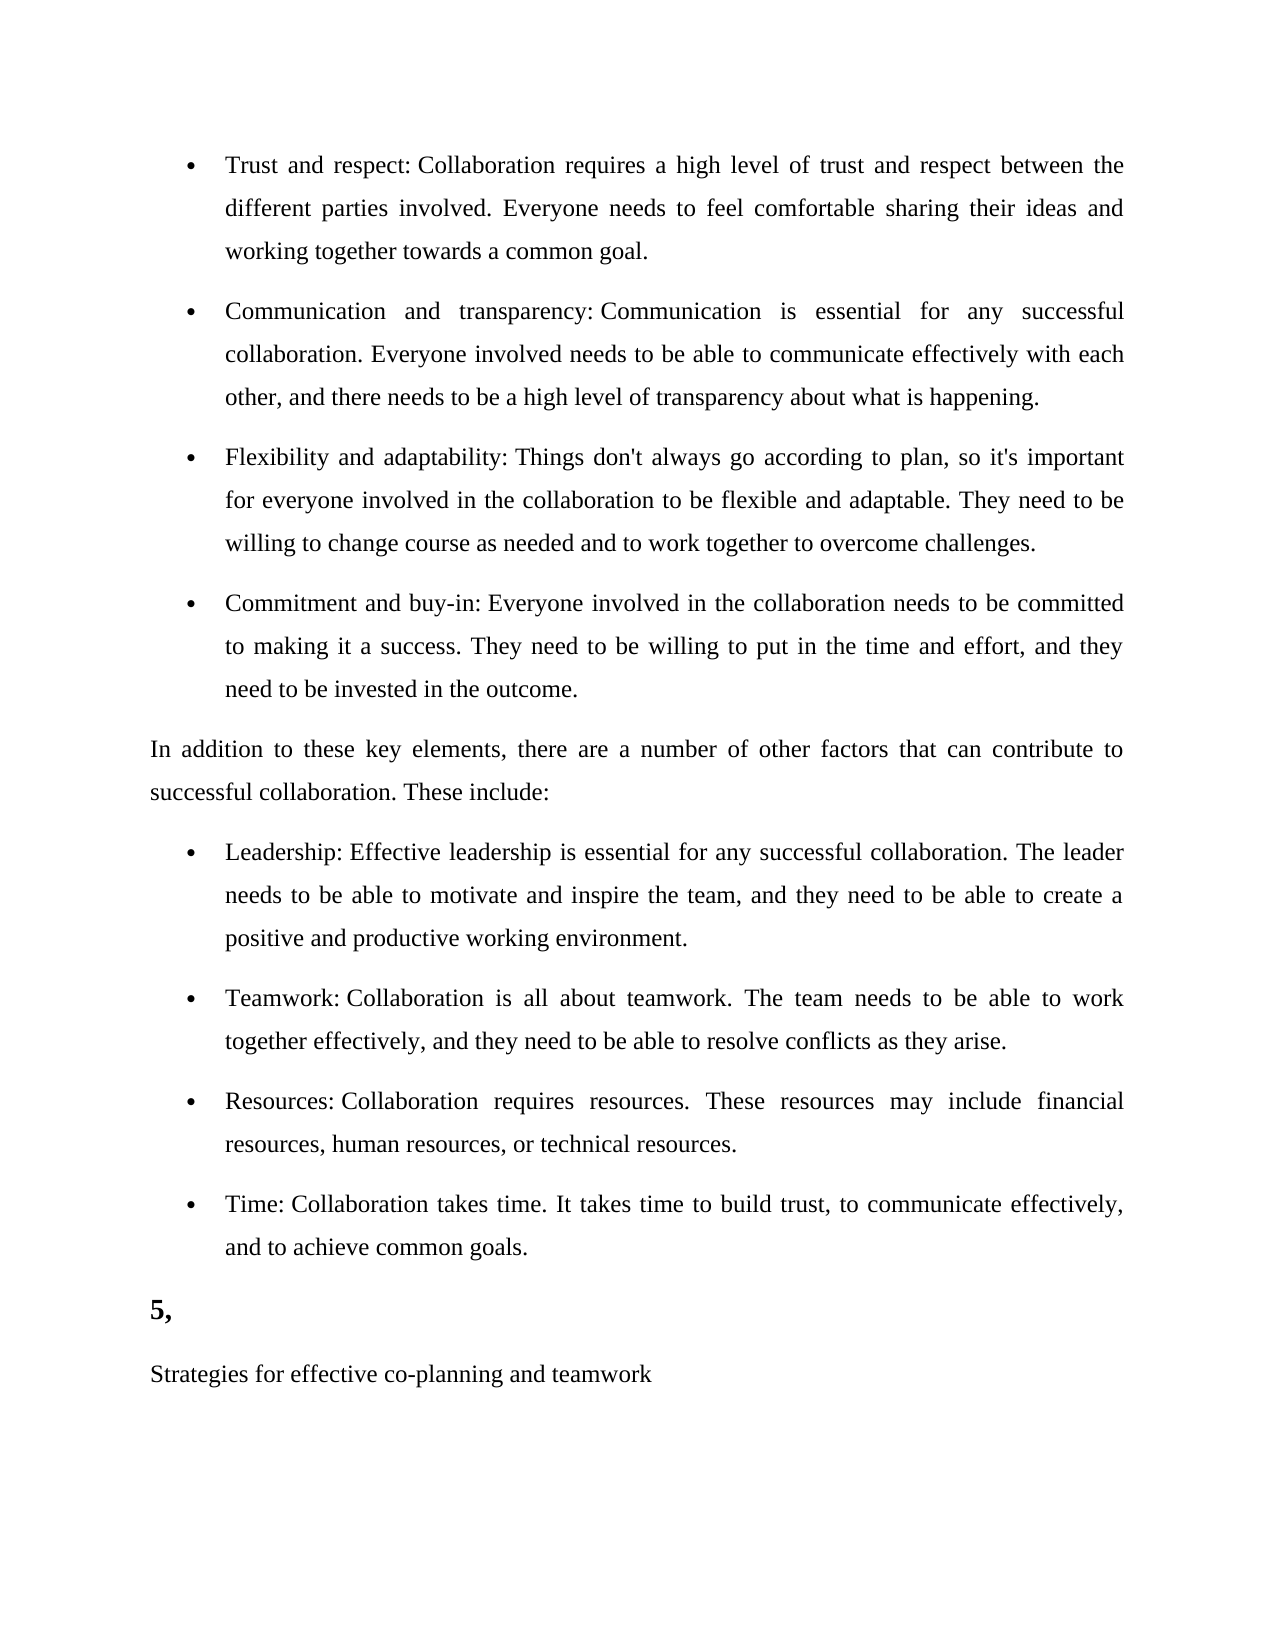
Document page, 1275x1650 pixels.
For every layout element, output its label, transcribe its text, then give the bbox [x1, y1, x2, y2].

list Trust and respect: Collaboration requires a high level of trust and respect between the different parties involved. Everyone needs to feel comfortable sharing their ideas and working together towards a common goal. [187, 150, 1125, 265]
list Leadership: Effective leadership is essential for any successful collaboration. The leader needs to be able to motivate and inspire the team, and they need to be able to create a positive and productive working environment. [187, 837, 1125, 952]
list Teamwork: Collaboration is all about teamwork. The team needs to be able to work together effectively, and they need to be able to resolve conflicts as they arise. [187, 983, 1125, 1055]
list Time: Collaboration takes time. It takes time to build trust, to communicate effectively, and to achieve common goals. [187, 1189, 1125, 1261]
list Flexibility and adaptability: Things don't always go according to plan, so it's important for everyone involved in the collaboration to be flexible and adaptable. They need to be willing to change course as needed and to work together to overcome challenges. [187, 442, 1125, 557]
text Strategies for effective co-planning and teamwork [150, 1359, 1125, 1388]
text 5, [150, 1292, 1125, 1325]
list Commitment and buy-in: Everyone involved in the collaboration needs to be committed to making it a success. They need to be willing to put in the time and effort, and they need to be invested in the outcome. [187, 588, 1125, 703]
list Resources: Collaboration requires resources. These resources may include financial resources, human resources, or technical resources. [187, 1086, 1125, 1158]
list Communication and transparency: Communication is essential for any successful collaboration. Everyone involved needs to be able to communicate effectively with each other, and there needs to be a high level of transparency about what is happening. [187, 296, 1125, 411]
text In addition to these key elements, there are a number of other factors that can contribute to successful collaboration. These include: [150, 734, 1125, 806]
